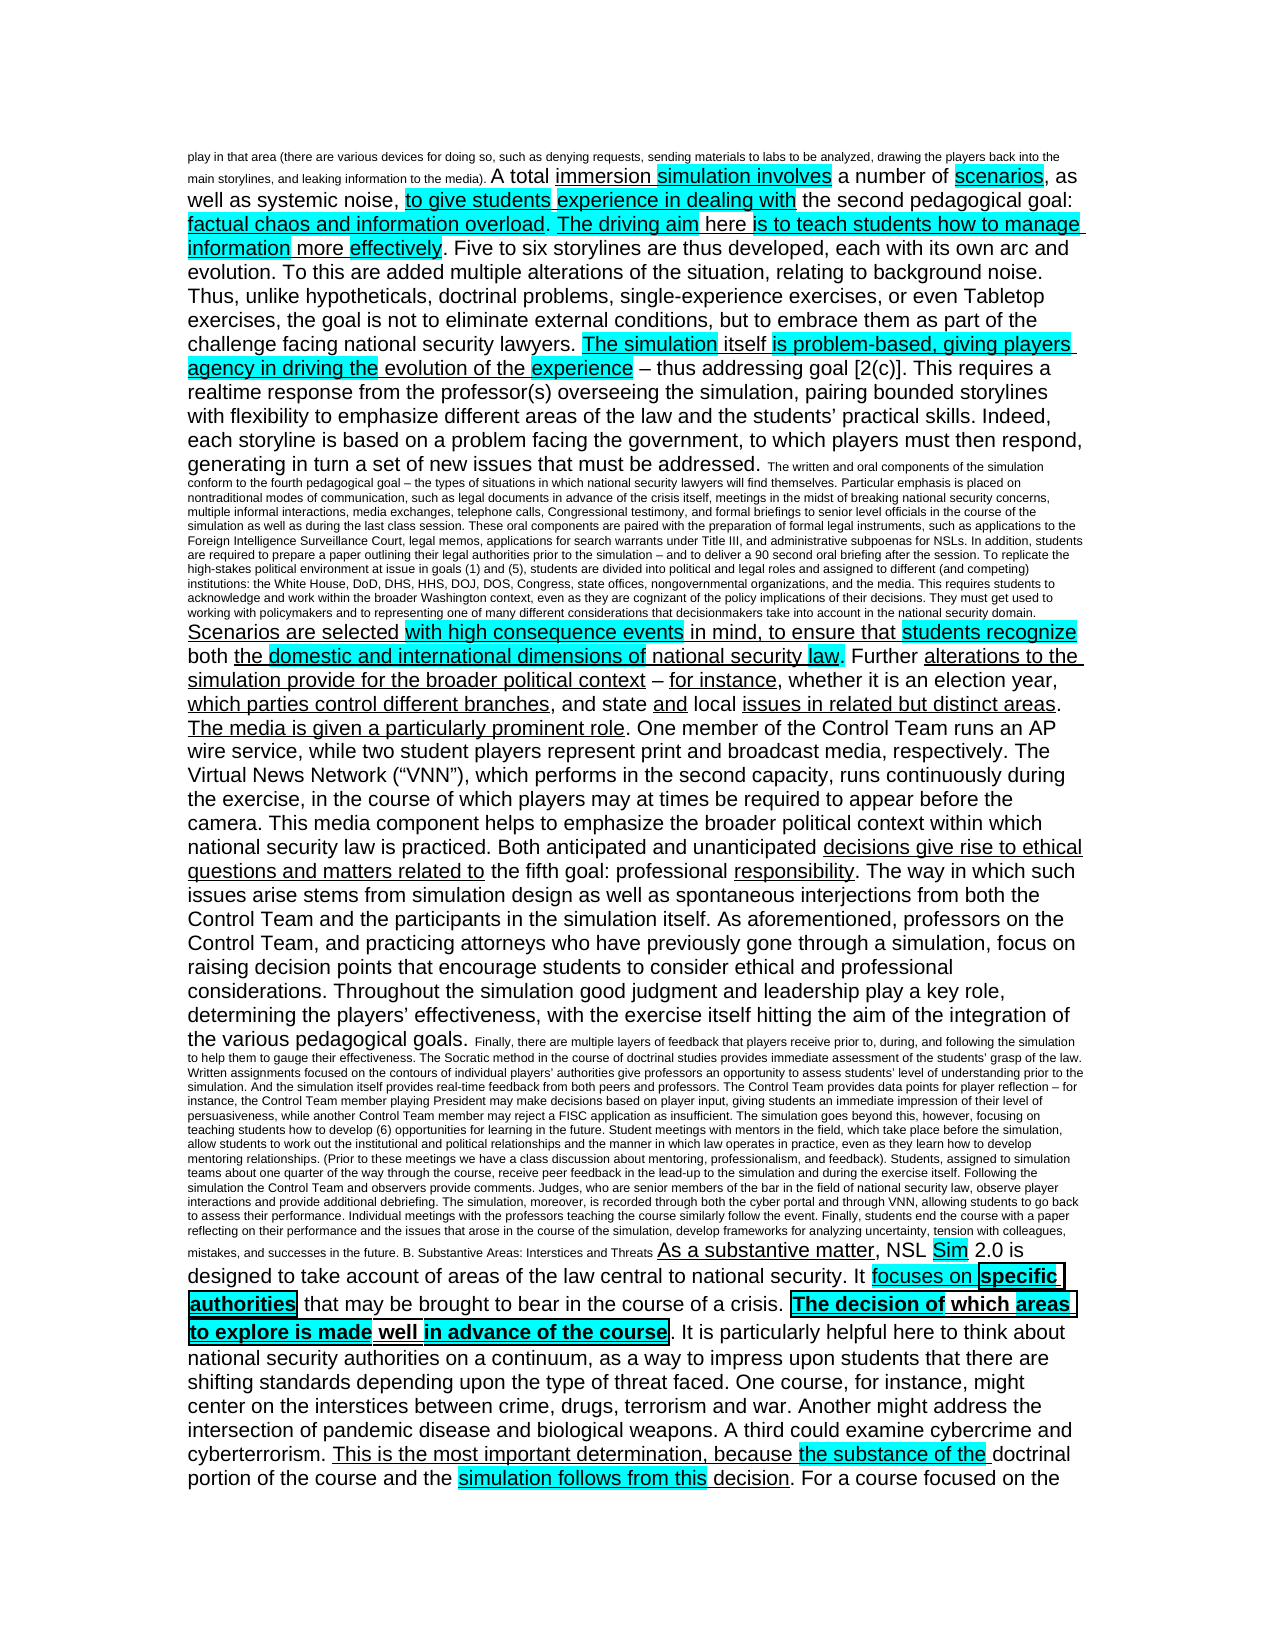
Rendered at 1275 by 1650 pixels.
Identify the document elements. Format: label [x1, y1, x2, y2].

text [187, 150, 1087, 1490]
